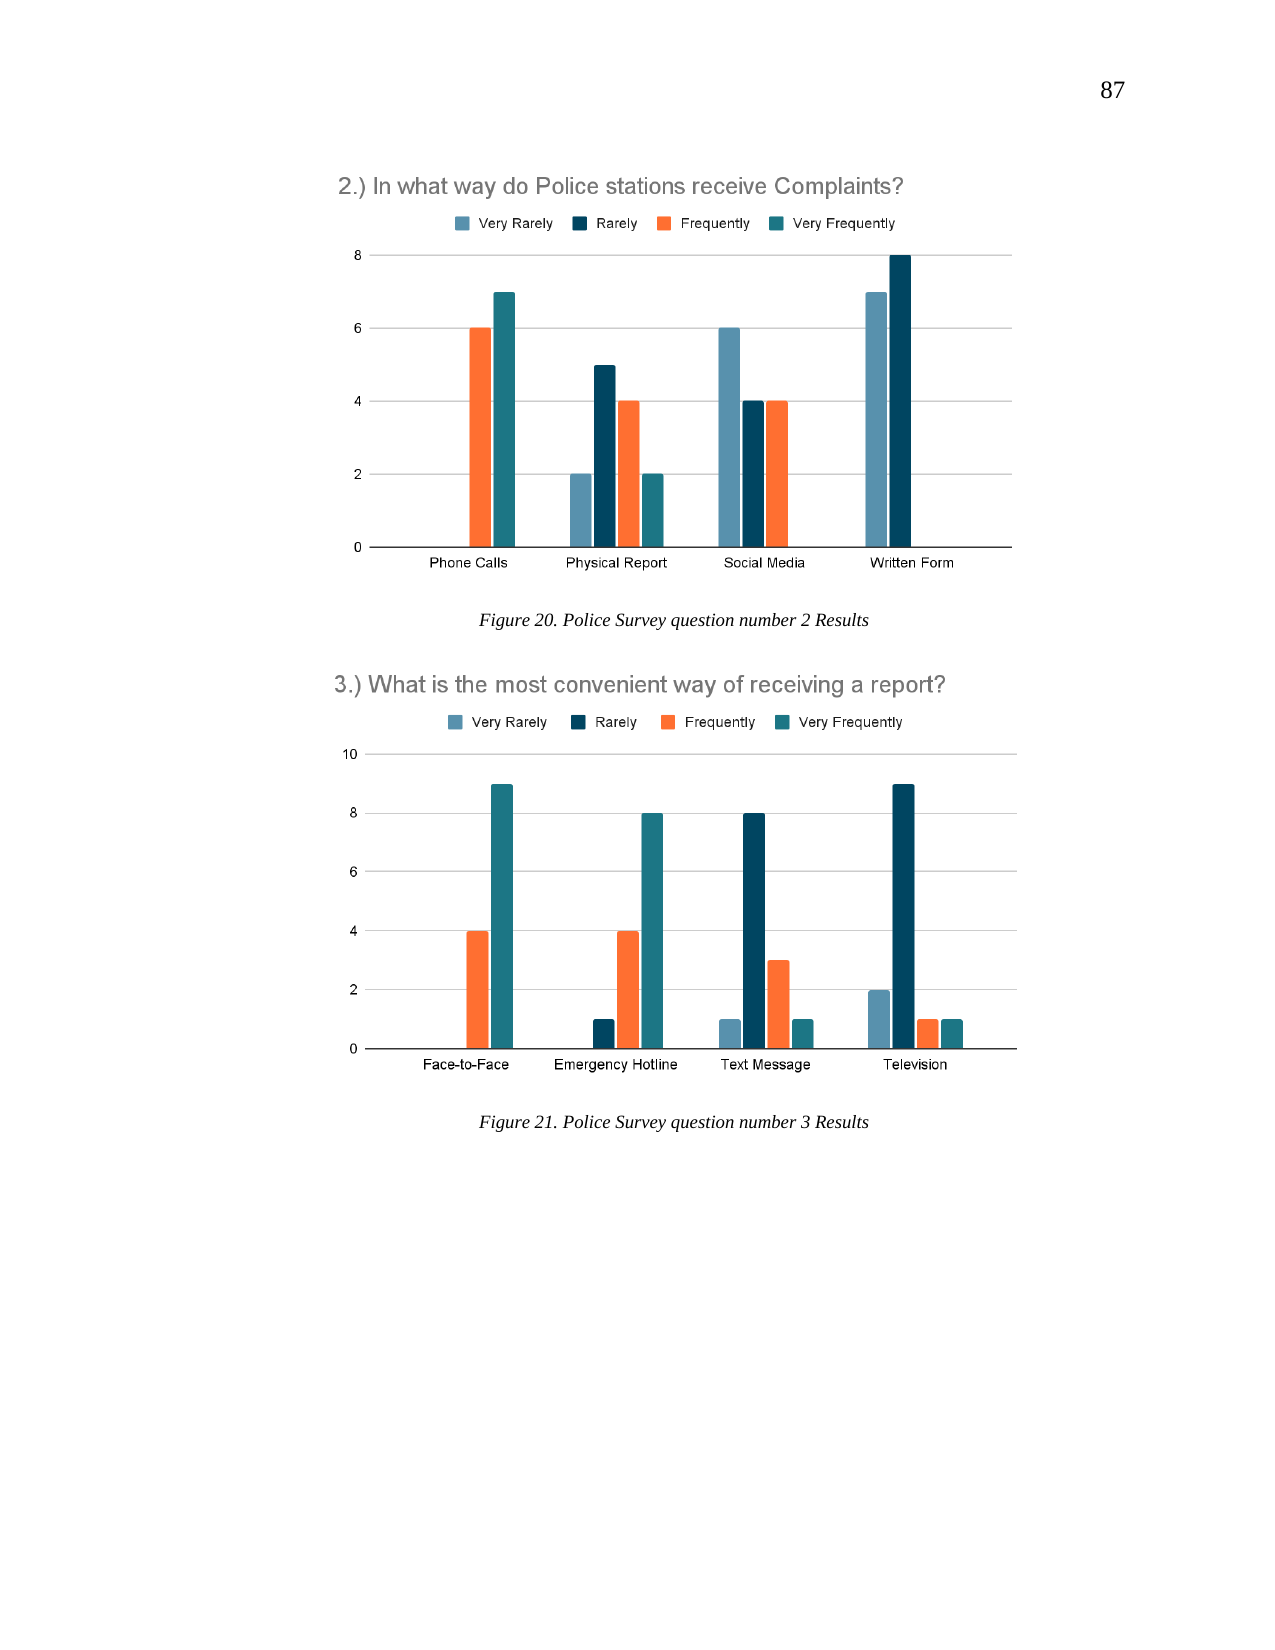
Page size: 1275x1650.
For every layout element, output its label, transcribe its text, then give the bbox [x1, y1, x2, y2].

text Figure 21. Police Survey question number 3 Results [225, 1111, 1125, 1133]
picture [311, 647, 1039, 1095]
text Figure 20. Police Survey question number 2 Results [225, 609, 1125, 631]
picture [316, 150, 1034, 593]
